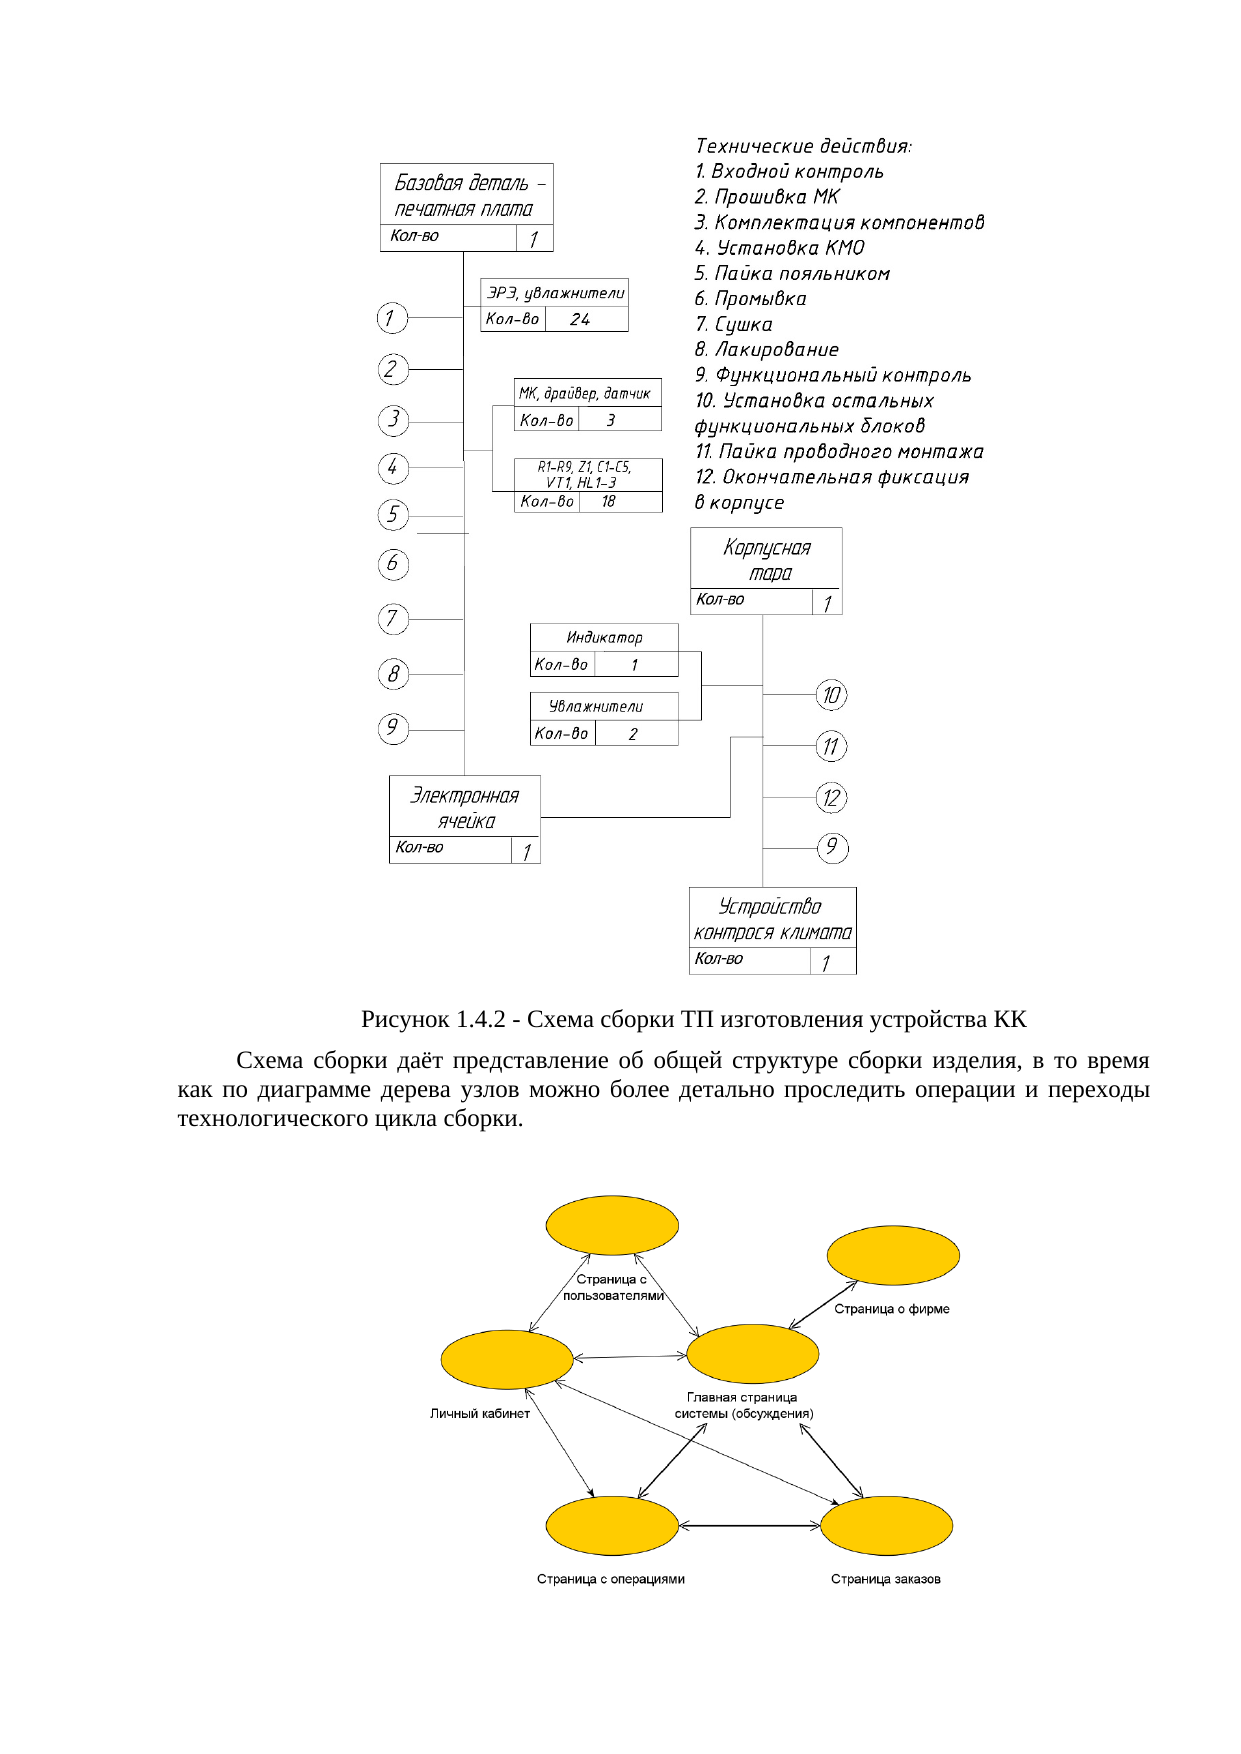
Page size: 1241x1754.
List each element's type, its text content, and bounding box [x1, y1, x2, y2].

picture [418, 1185, 970, 1599]
text Схема сборки даёт представление об общей структуре сборки изделия, в то время как по диаграмме дерева узлов можно более детально проследить операции и переходы технологического цикла сборки. [177, 1045, 1152, 1132]
picture [363, 118, 1025, 992]
text Рисунок 1.4.2 - Схема сборки ТП изготовления устройства КК [177, 1004, 1152, 1033]
